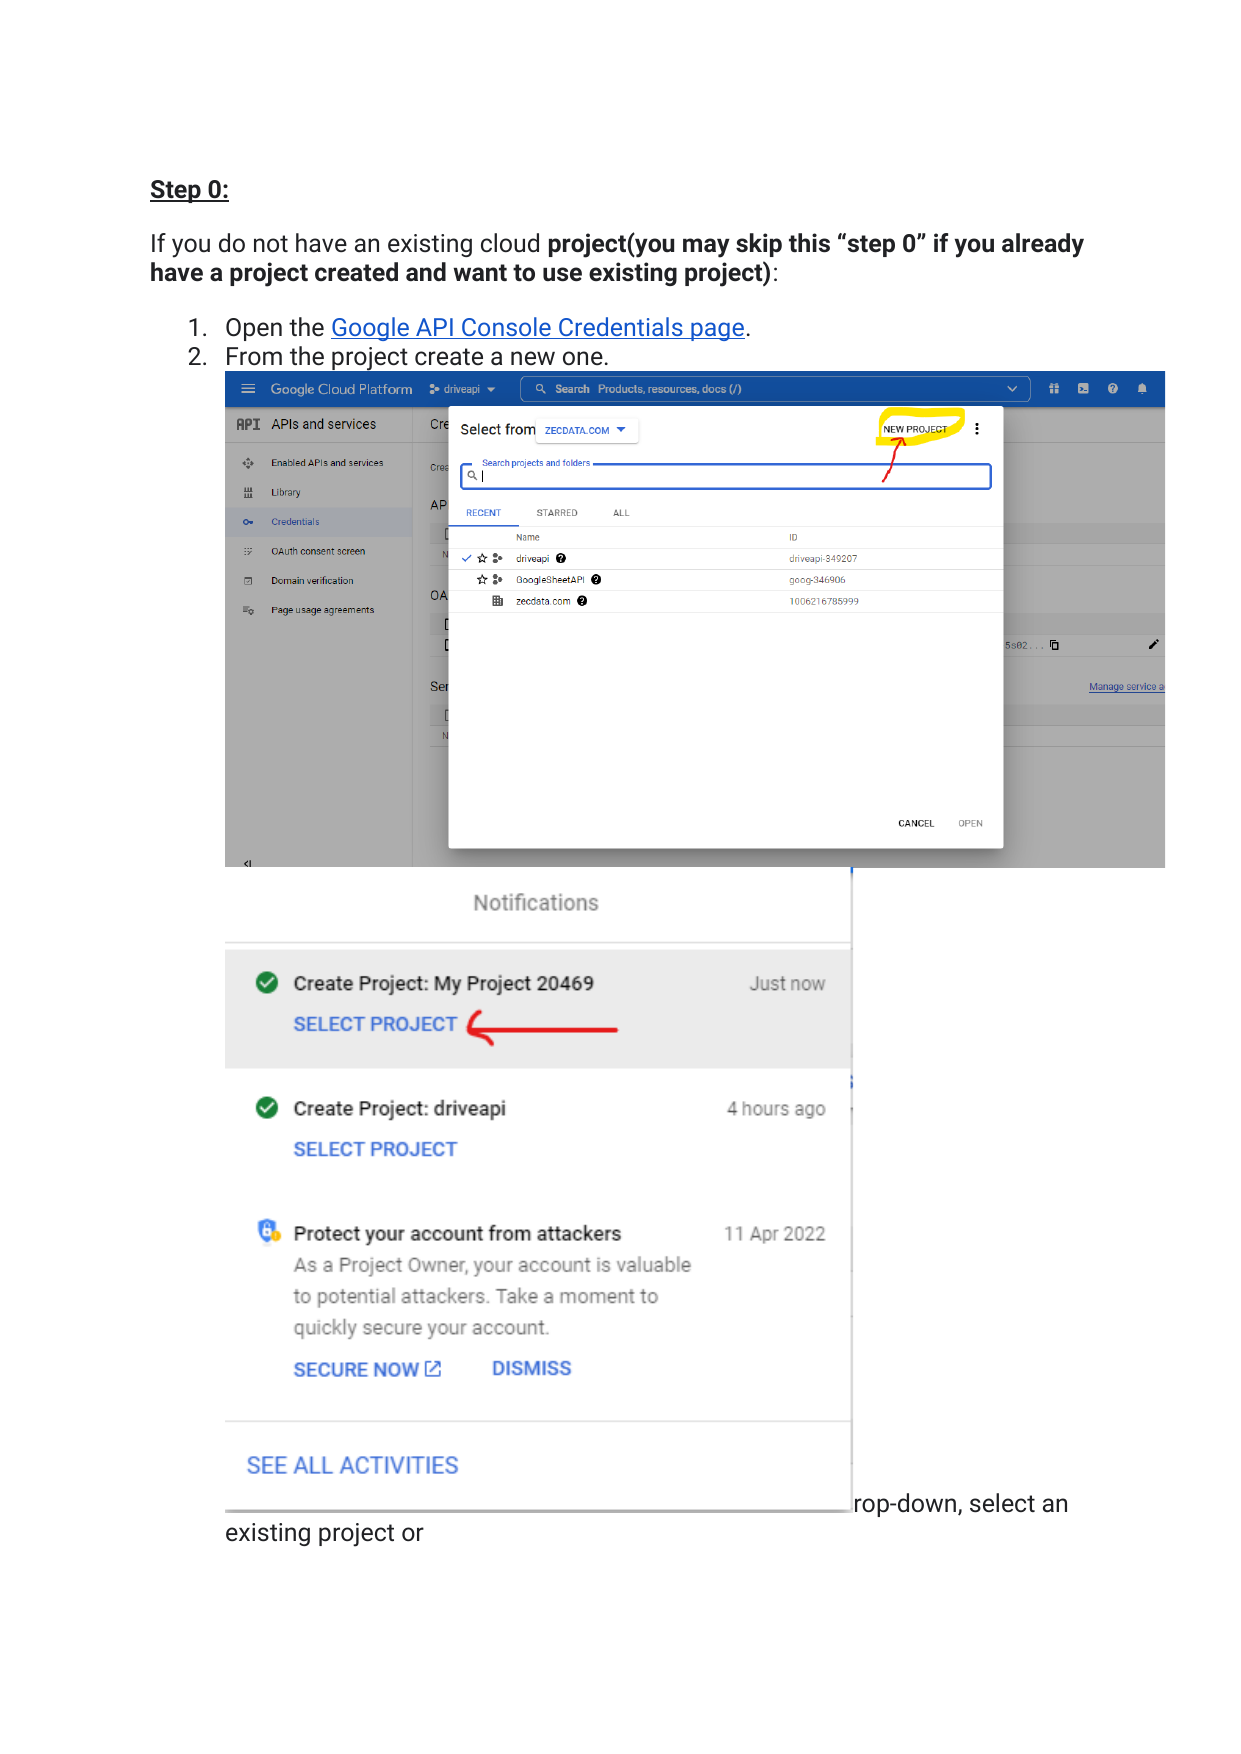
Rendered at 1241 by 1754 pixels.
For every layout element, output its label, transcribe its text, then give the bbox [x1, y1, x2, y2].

picture [225, 371, 1166, 1513]
list Open the Google API Console Credentials page. [187, 313, 1090, 342]
text If you do not have an existing cloud project(you may skip this “step 0” if you already have a project created and want to use existing project): [150, 229, 1090, 288]
text Step 0: [150, 175, 1090, 204]
